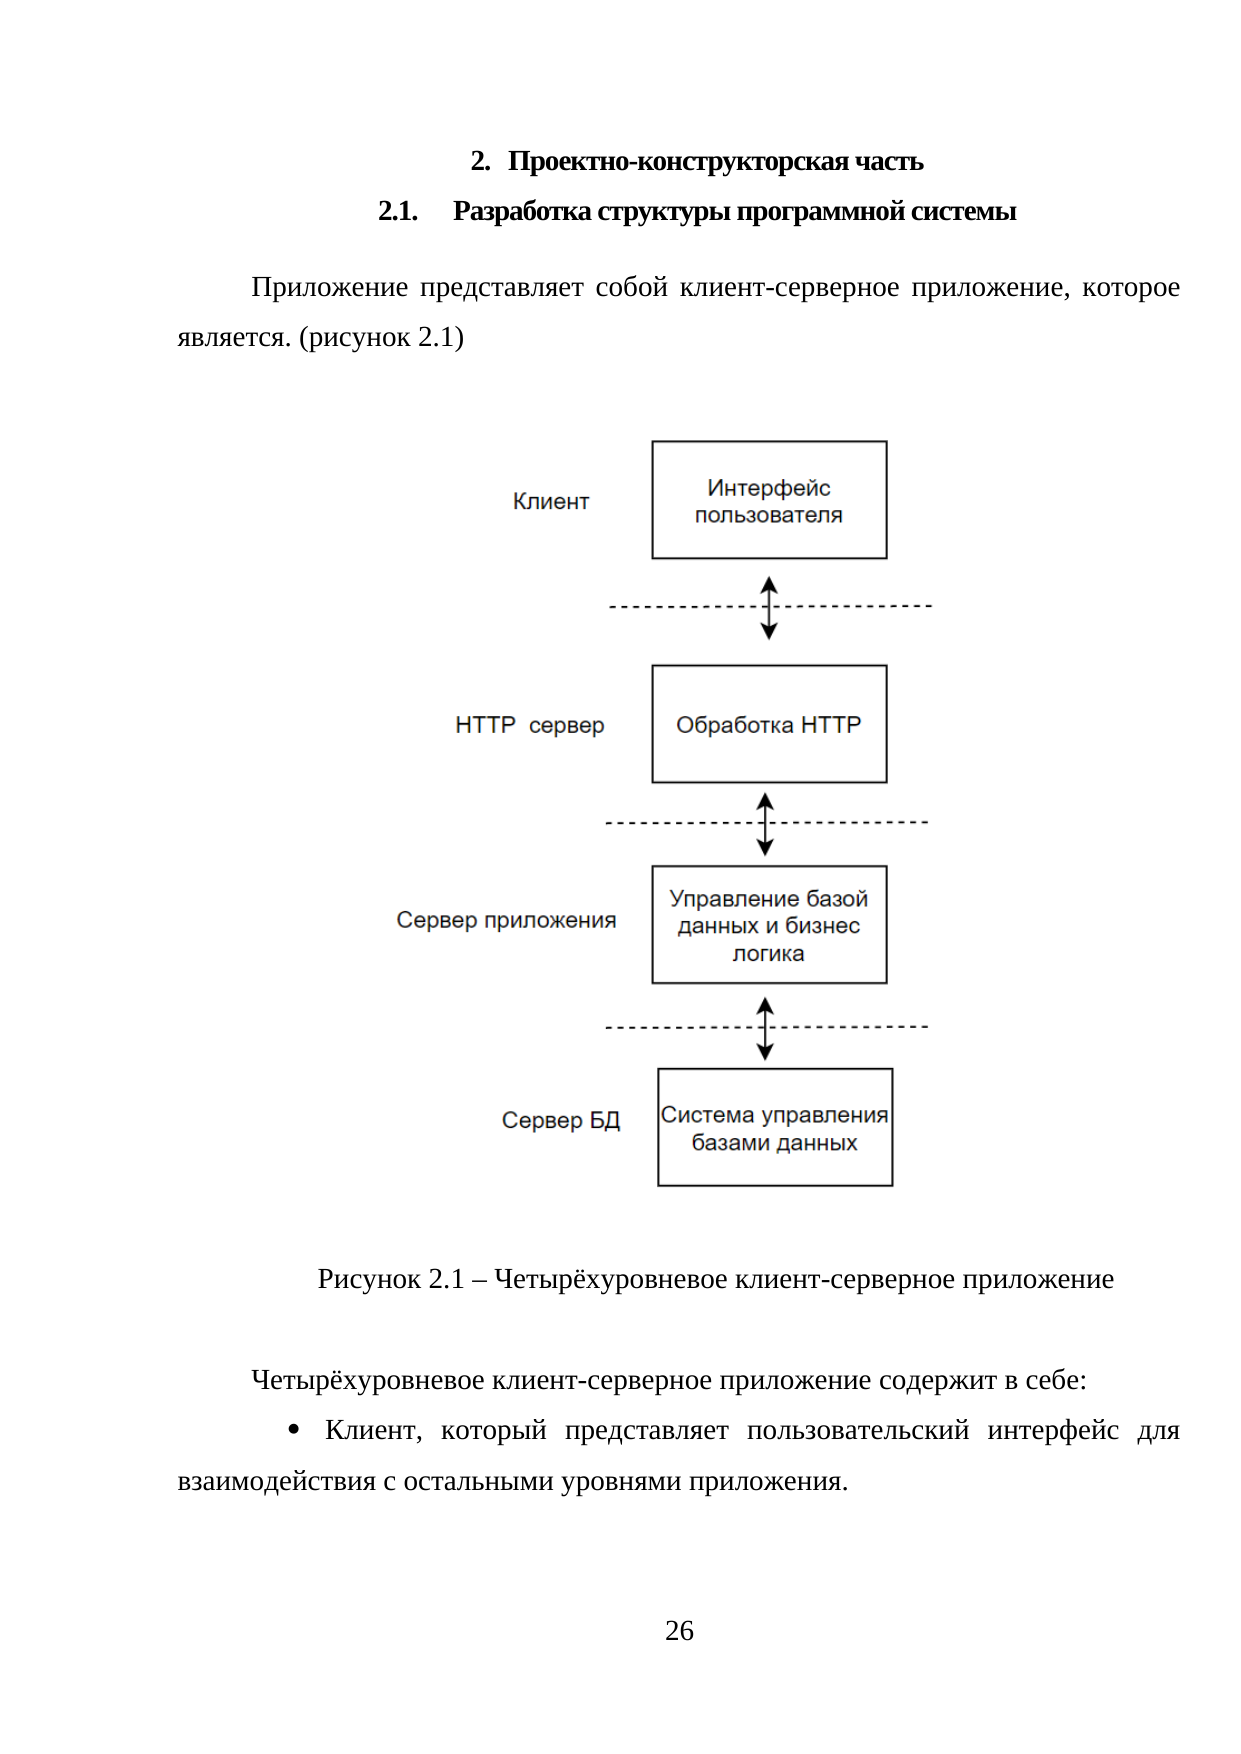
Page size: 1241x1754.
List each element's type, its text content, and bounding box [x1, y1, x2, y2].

subtitle Разработка структуры программной системы [215, 193, 1181, 227]
text Рисунок 2.1 – Четырёхуровневое клиент-серверное приложение [177, 1261, 1181, 1295]
text Четырёхуровневое клиент-серверное приложение содержит в себе: [177, 1362, 1181, 1396]
list Клиент, который представляет пользовательский интерфейс для взаимодействия с остальными уровнями приложения. [177, 1412, 1181, 1496]
subtitle Проектно-конструкторская часть [215, 143, 1181, 177]
text Приложение представляет собой клиент-серверное приложение, которое является. (рисунок 2.1) [177, 269, 1181, 353]
picture [383, 419, 975, 1245]
